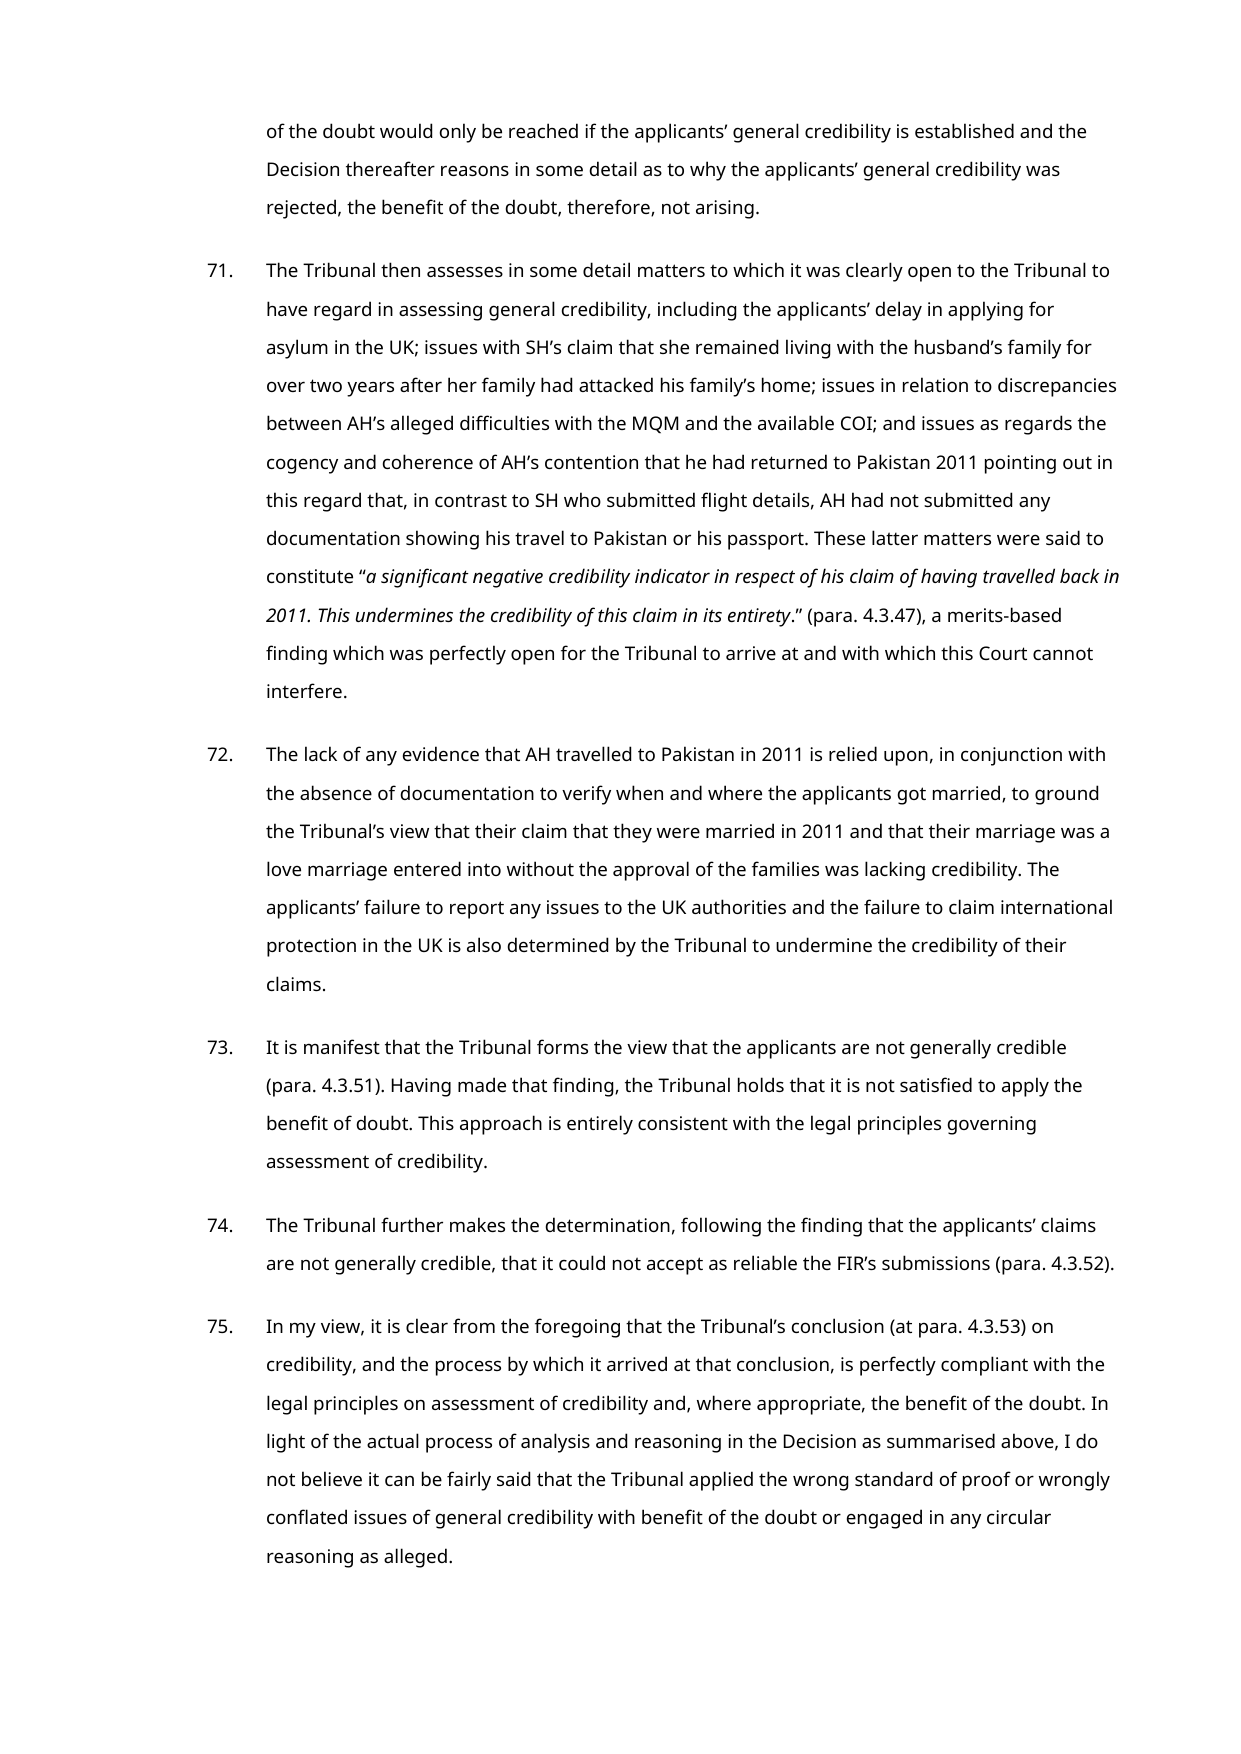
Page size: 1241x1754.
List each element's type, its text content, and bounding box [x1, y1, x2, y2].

text 75. In my view, it is clear from the foregoing that the Tribunal’s conclusion (at para. 4.3.53) on credibility, and the process by which it arrived at that conclusion, is perfectly compliant with the legal principles on assessment of credibility and, where appropriate, the benefit of the doubt. In light of the actual process of analysis and reasoning in the Decision as summarised above, I do not believe it can be fairly said that the Tribunal applied the wrong standard of proof or wrongly conflated issues of general credibility with benefit of the doubt or engaged in any circular reasoning as alleged. [207, 1313, 1122, 1568]
text 72. The lack of any evidence that AH travelled to Pakistan in 2011 is relied upon, in conjunction with the absence of documentation to verify when and where the applicants got married, to ground the Tribunal’s view that their claim that they were married in 2011 and that their marriage was a love marriage entered into without the approval of the families was lacking credibility. The applicants’ failure to report any issues to the UK authorities and the failure to claim international protection in the UK is also determined by the Tribunal to undermine the credibility of their claims. [207, 742, 1122, 996]
text 71. The Tribunal then assesses in some detail matters to which it was clearly open to the Tribunal to have regard in assessing general credibility, including the applicants’ delay in applying for asylum in the UK; issues with SH’s claim that she remained living with the husband’s family for over two years after her family had attacked his family’s home; issues in relation to discrepancies between AH’s alleged difficulties with the MQM and the available COI; and issues as regards the cogency and coherence of AH’s contention that he had returned to Pakistan 2011 pointing out in this regard that, in contrast to SH who submitted flight details, AH had not submitted any documentation showing his travel to Pakistan or his passport. These latter matters were said to constitute “a significant negative credibility indicator in respect of his claim of having travelled back in 2011. This undermines the credibility of this claim in its entirety.” (para. 4.3.47), a merits-based finding which was perfectly open for the Tribunal to arrive at and with which this Court cannot interfere. [207, 258, 1122, 704]
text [207, 118, 1122, 220]
text 73. It is manifest that the Tribunal forms the view that the applicants are not generally credible (para. 4.3.51). Having made that finding, the Tribunal holds that it is not satisfied to apply the benefit of doubt. This approach is entirely consistent with the legal principles governing assessment of credibility. [207, 1034, 1122, 1174]
text 74. The Tribunal further makes the determination, following the finding that the applicants’ claims are not generally credible, that it could not accept as reliable the FIR’s submissions (para. 4.3.52). [207, 1212, 1122, 1276]
